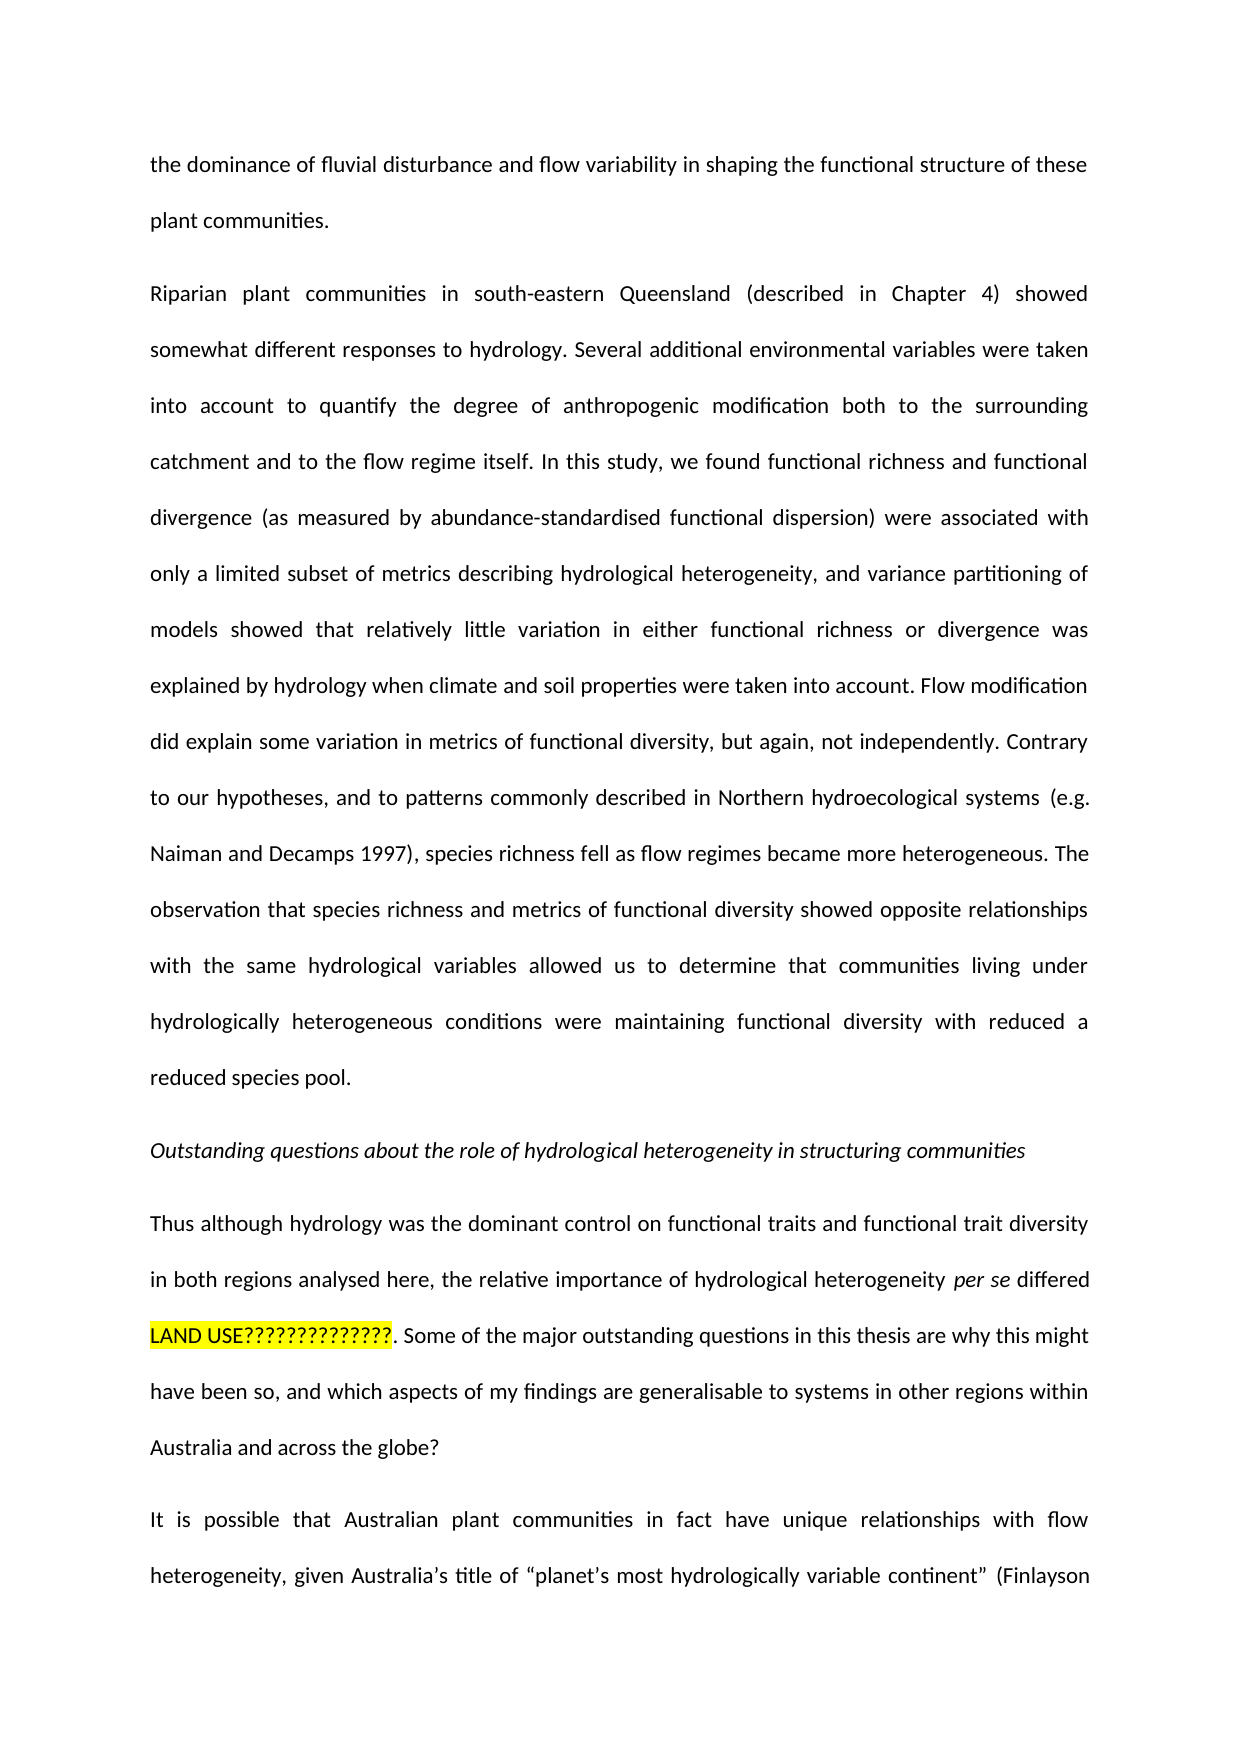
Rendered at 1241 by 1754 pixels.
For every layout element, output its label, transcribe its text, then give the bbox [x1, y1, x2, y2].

text Thus although hydrology was the dominant control on functional traits and functional trait diversity in both regions analysed here, the relative importance of hydrological heterogeneity per se differed LAND USE??????????????. Some of the major outstanding questions in this thesis are why this might have been so, and which aspects of my findings are generalisable to systems in other regions within Australia and across the globe? [150, 1209, 1090, 1461]
text Riparian plant communities in south-eastern Queensland (described in Chapter 4) showed somewhat different responses to hydrology. Several additional environmental variables were taken into account to quantify the degree of anthropogenic modification both to the surrounding catchment and to the flow regime itself. In this study, we found functional richness and functional divergence (as measured by abundance-standardised functional dispersion) were associated with only a limited subset of metrics describing hydrological heterogeneity, and variance partitioning of models showed that relatively little variation in either functional richness or divergence was explained by hydrology when climate and soil properties were taken into account. Flow modification did explain some variation in metrics of functional diversity, but again, not independently. Contrary to our hypotheses, and to patterns commonly described in Northern hydroecological systems (e.g. Naiman and Decamps 1997), species richness fell as flow regimes became more heterogeneous. The observation that species richness and metrics of functional diversity showed opposite relationships with the same hydrological variables allowed us to determine that communities living under hydrologically heterogeneous conditions were maintaining functional diversity with reduced a reduced species pool. [150, 279, 1090, 1091]
text Outstanding questions about the role of hydrological heterogeneity in structuring communities [150, 1136, 1090, 1164]
